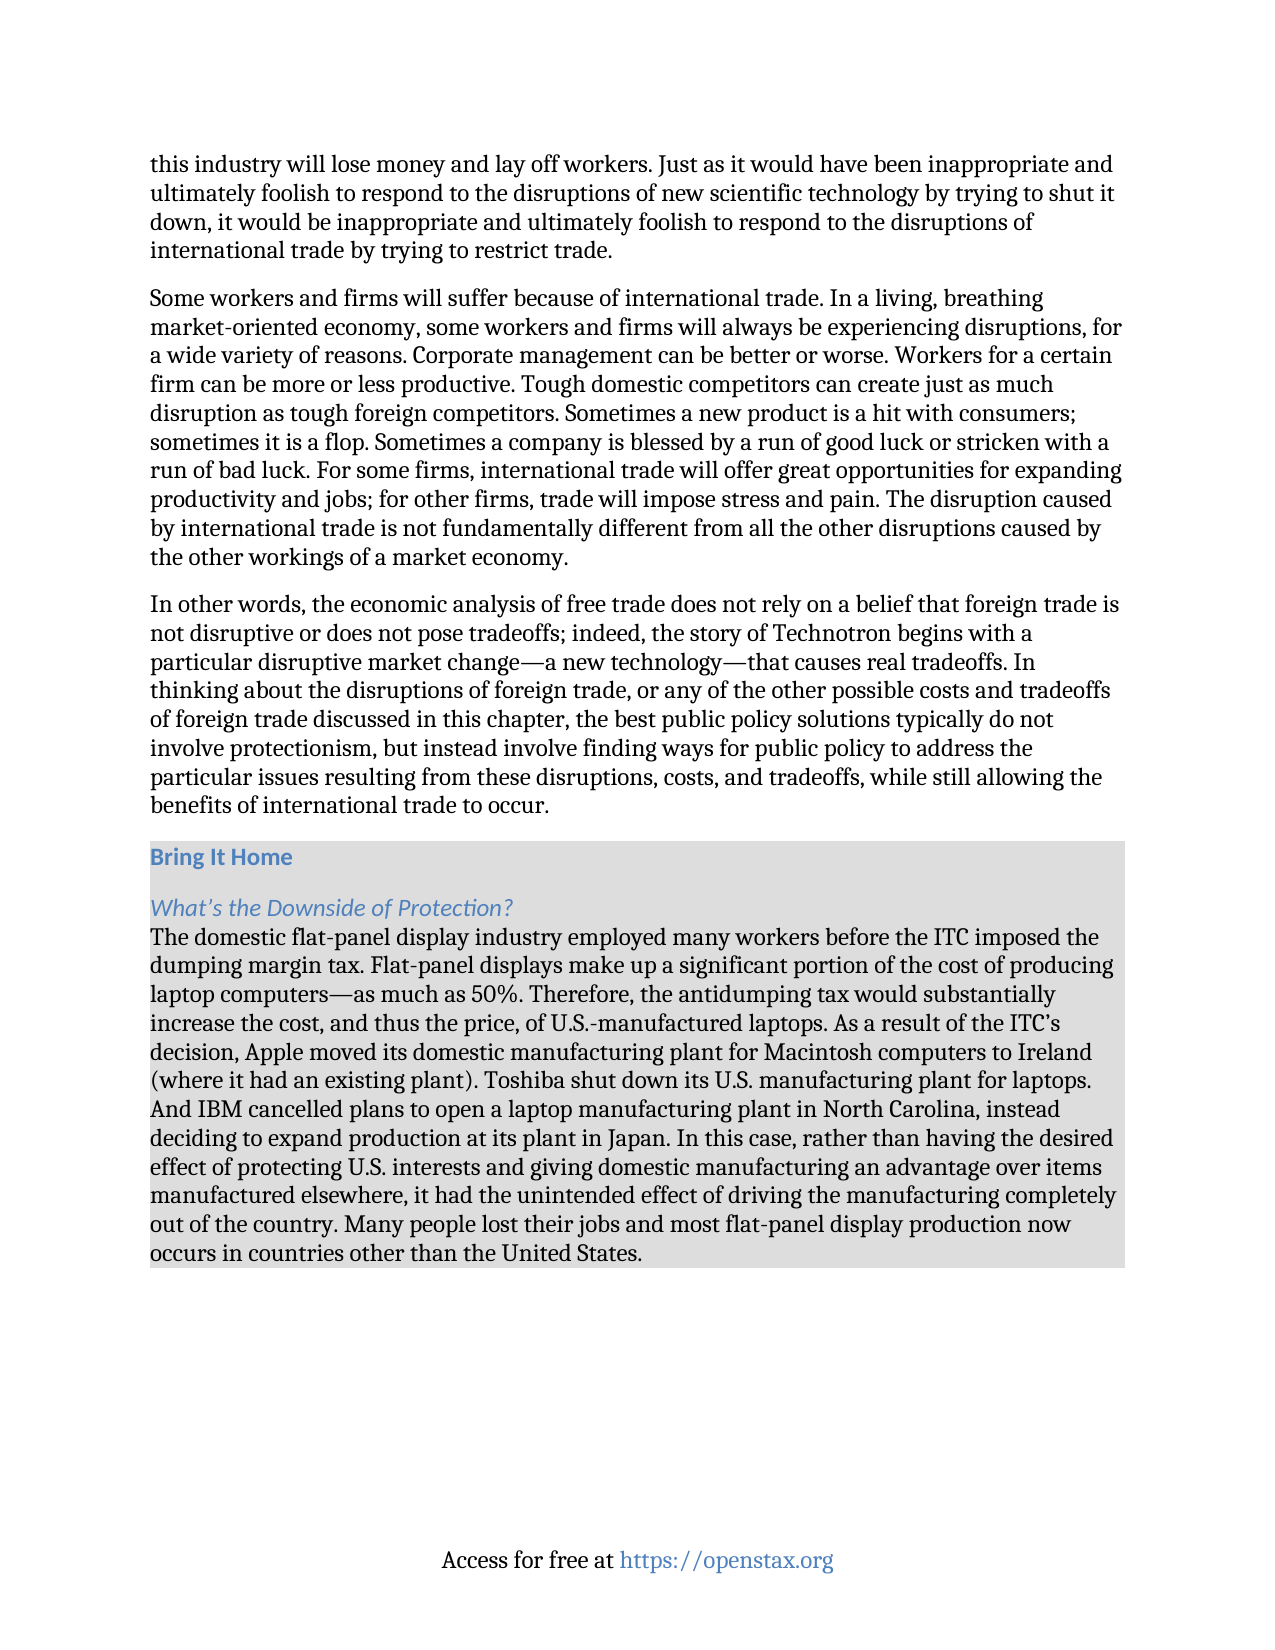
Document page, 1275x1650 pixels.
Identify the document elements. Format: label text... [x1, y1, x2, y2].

subtitle What’s the Downside of Protection? [150, 892, 1125, 923]
text The domestic flat-panel display industry employed many workers before the ITC imposed the dumping margin tax. Flat-panel displays make up a significant portion of the cost of producing laptop computers—as much as 50%. Therefore, the antidumping tax would substantially increase the cost, and thus the price, of U.S.-manufactured laptops. As a result of the ITC’s decision, Apple moved its domestic manufacturing plant for Macintosh computers to Ireland (where it had an existing plant). Toshiba shut down its U.S. manufacturing plant for laptops. And IBM cancelled plans to open a laptop manufacturing plant in North Carolina, instead deciding to expand production at its plant in Japan. In this case, rather than having the desired effect of protecting U.S. interests and giving domestic manufacturing an advantage over items manufactured elsewhere, it had the unintended effect of driving the manufacturing completely out of the country. Many people lost their jobs and most flat-panel display production now occurs in countries other than the United States. [150, 923, 1125, 1268]
subtitle Bring It Home [150, 841, 1125, 871]
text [150, 150, 1125, 265]
text Some workers and firms will suffer because of international trade. In a living, breathing market-oriented economy, some workers and firms will always be experiencing disruptions, for a wide variety of reasons. Corporate management can be better or worse. Workers for a certain firm can be more or less productive. Tough domestic competitors can create just as much disruption as tough foreign competitors. Sometimes a new product is a hit with consumers; sometimes it is a flop. Sometimes a company is blessed by a run of good luck or stricken with a run of bad luck. For some firms, international trade will offer great opportunities for expanding productivity and jobs; for other firms, trade will impose stress and pain. The disruption caused by international trade is not fundamentally different from all the other disruptions caused by the other workings of a market economy. [150, 284, 1125, 571]
text In other words, the economic analysis of free trade does not rely on a belief that foreign trade is not disruptive or does not pose tradeoffs; indeed, the story of Technotron begins with a particular disruptive market change—a new technology—that causes real tradeoffs. In thinking about the disruptions of foreign trade, or any of the other possible costs and tradeoffs of foreign trade discussed in this chapter, the best public policy solutions typically do not involve protectionism, but instead involve finding ways for public policy to address the particular issues resulting from these disruptions, costs, and tradeoffs, while still allowing the benefits of international trade to occur. [150, 590, 1125, 820]
